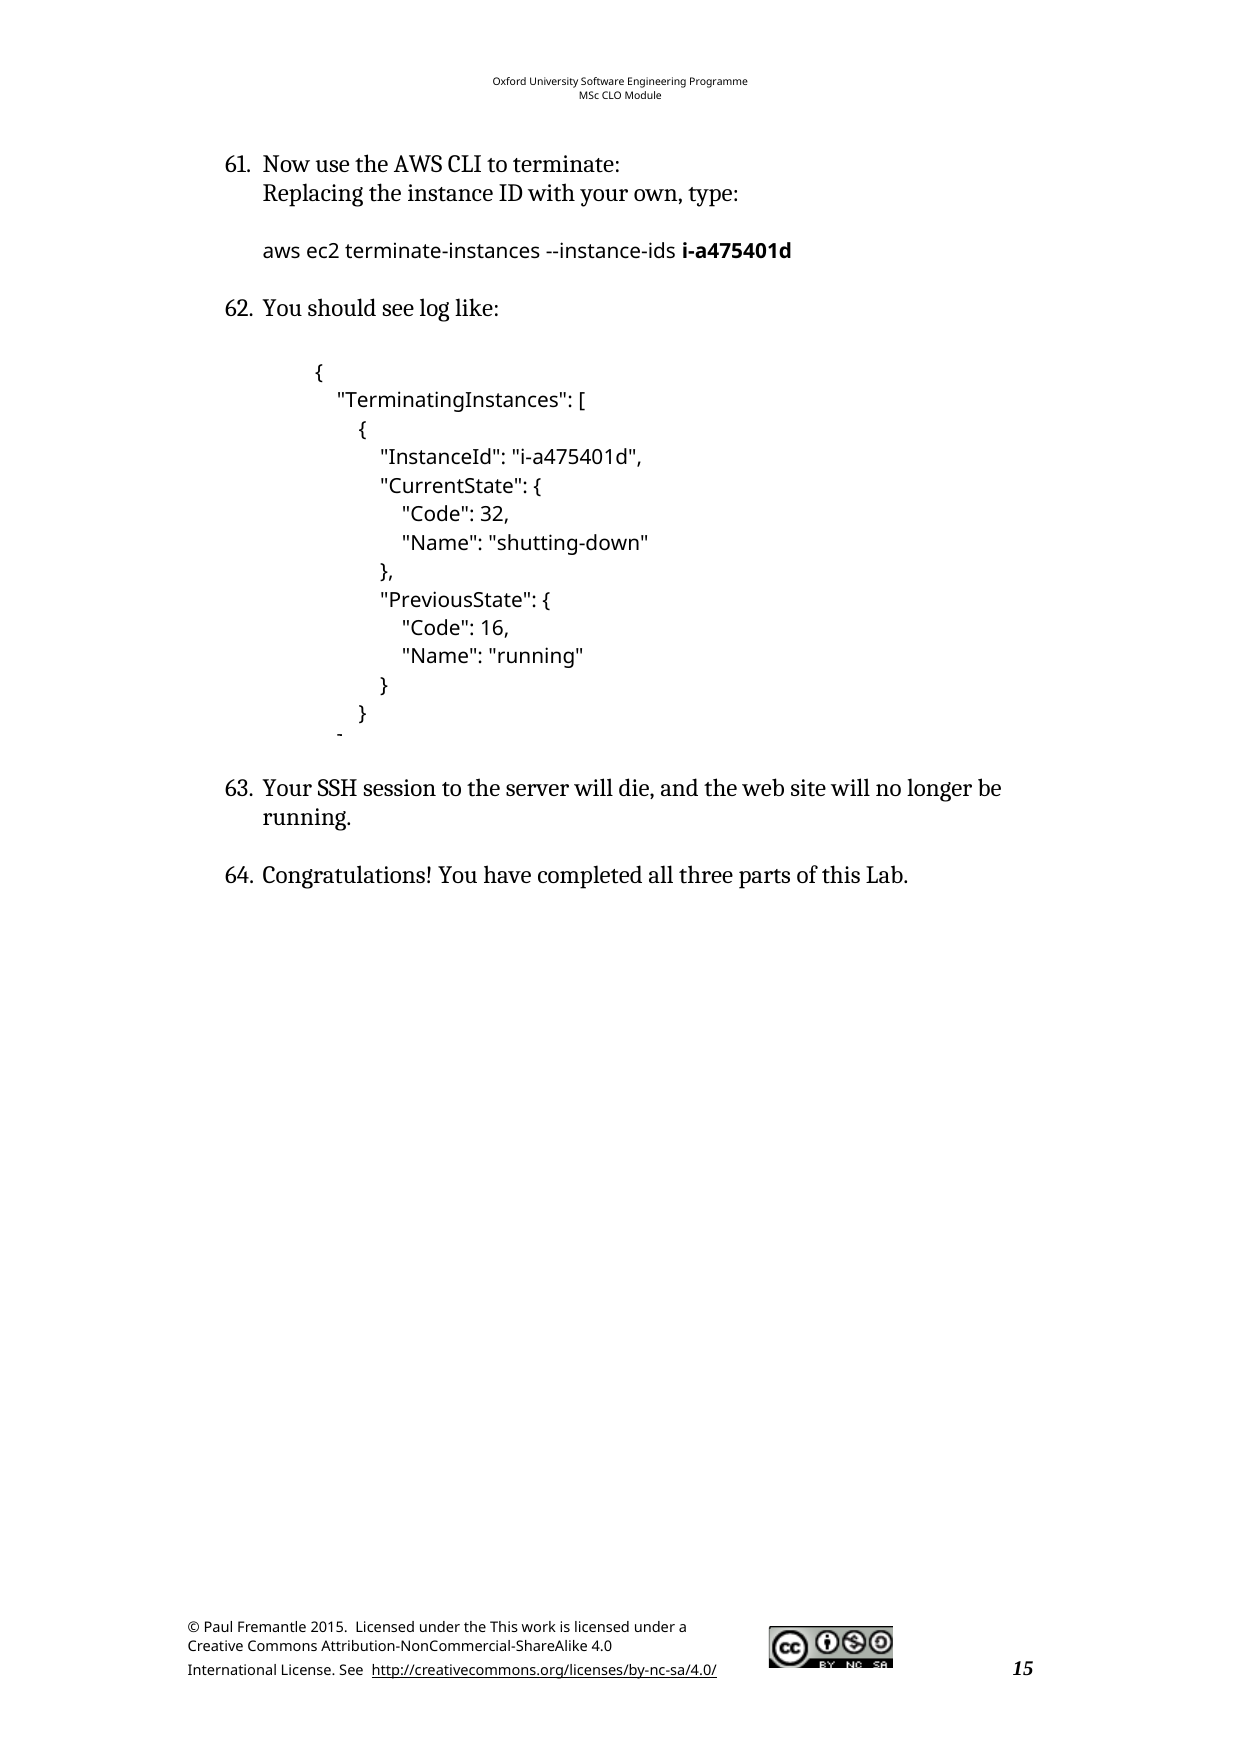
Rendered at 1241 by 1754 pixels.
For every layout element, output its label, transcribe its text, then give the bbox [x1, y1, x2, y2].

list Congratulations! You have completed all three parts of this Lab. [225, 861, 1053, 976]
picture [768, 1626, 893, 1668]
list Your SSH session to the server will die, and the web site will no longer be running. [225, 774, 1053, 861]
list You should see log like: [225, 293, 1053, 774]
list Now use the AWS CLI to terminate: Replacing the instance ID with your own, type: aws ec2 terminate-instances --instance-ids i-a475401d [225, 150, 1053, 293]
